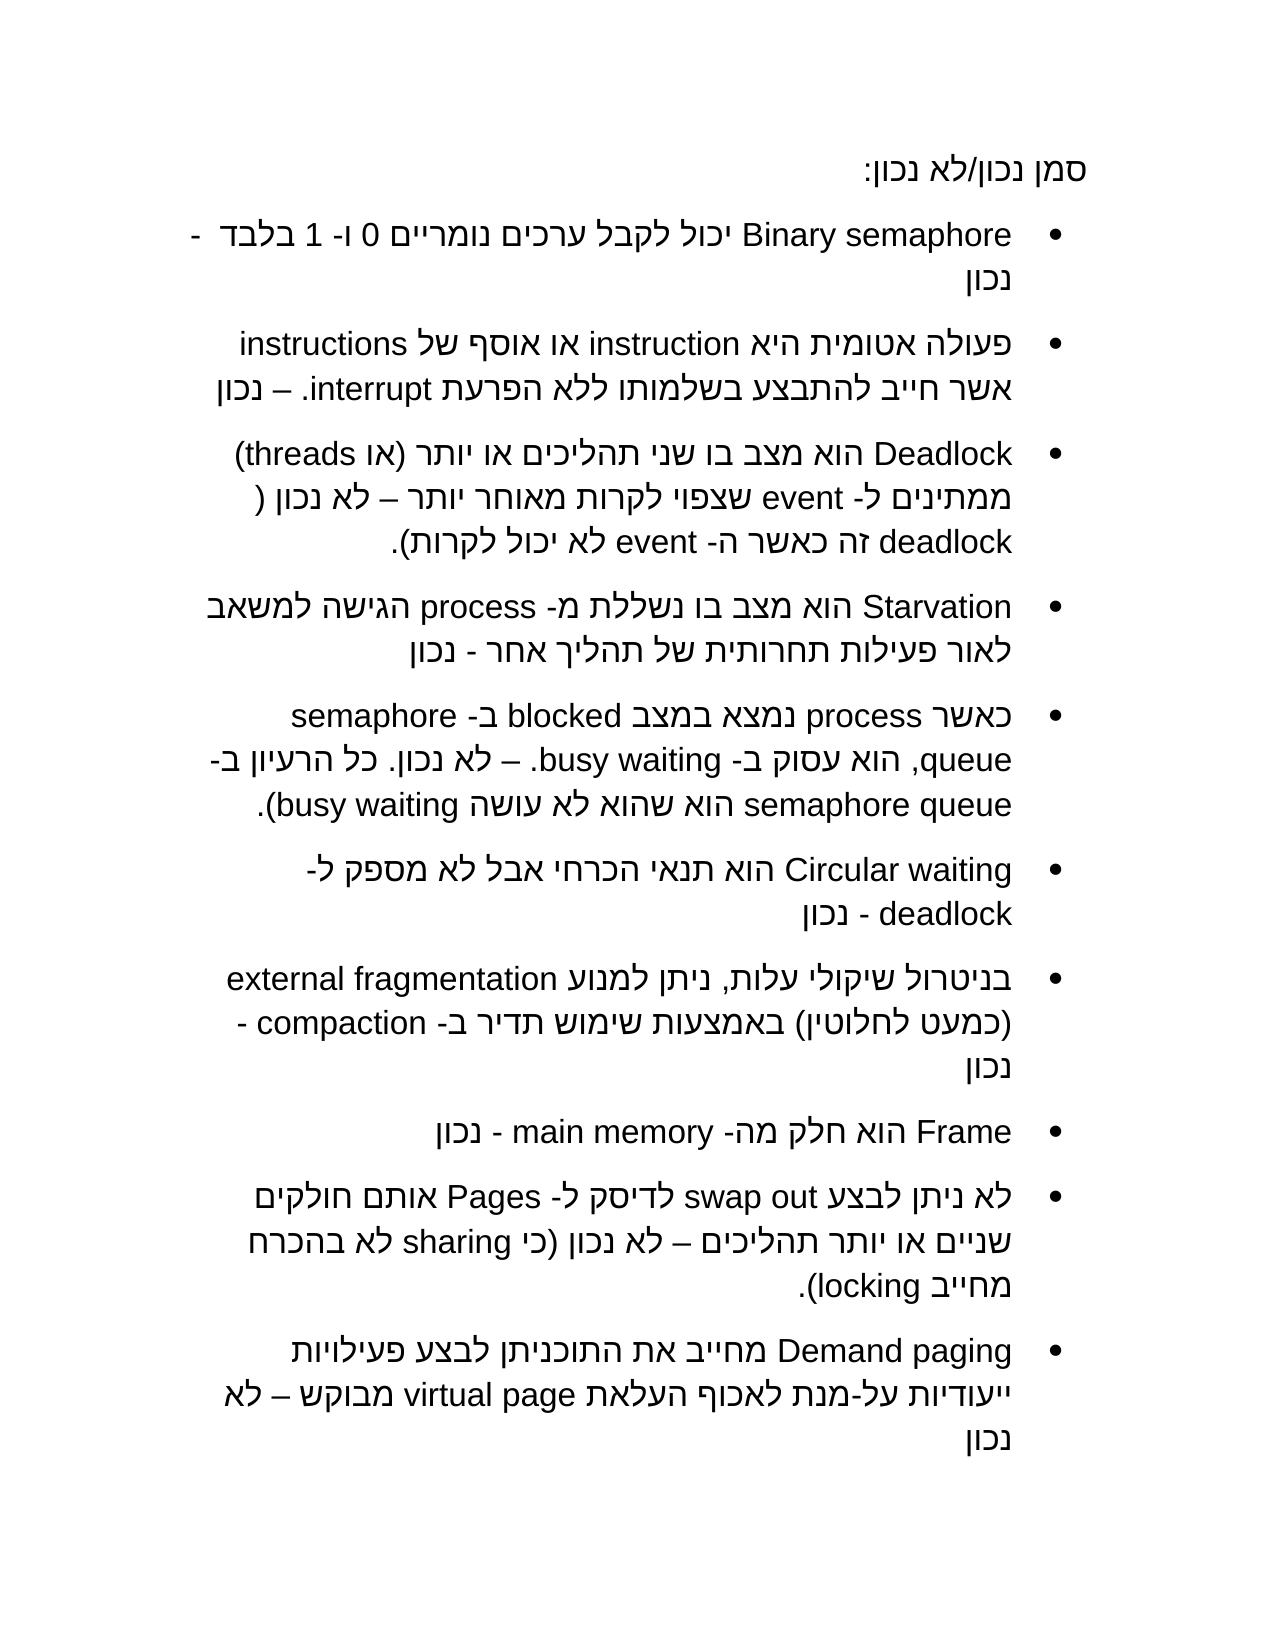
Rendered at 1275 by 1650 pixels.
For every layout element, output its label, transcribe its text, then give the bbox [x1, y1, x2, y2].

list Starvation הוא מצב בו נשללת מ- process הגישה למשאב לאור פעילות תחרותית של תהליך אחר - נכון [187, 587, 1050, 670]
list פעולה אטומית היא instruction או אוסף של instructions אשר חייב להתבצע בשלמותו ללא הפרעת interrupt. – נכון [187, 324, 1050, 407]
list Frame הוא חלק מה- main memory - נכון [187, 1112, 1050, 1151]
list Binary semaphore יכול לקבל ערכים נומריים 0 ו- 1 בלבד - נכון [187, 215, 1050, 298]
list Demand paging מחייב את התוכניתן לבצע פעילויות ייעודיות על-מנת לאכוף העלאת virtual page מבוקש – לא נכון [187, 1331, 1050, 1458]
text סמן נכון/לא נכון: [187, 150, 1087, 188]
list Deadlock הוא מצב בו שני תהליכים או יותר (או threads) ממתינים ל- event שצפוי לקרות מאוחר יותר – לא נכון (deadlock זה כאשר ה- event לא יכול לקרות). [187, 433, 1050, 560]
list בניטרול שיקולי עלות, ניתן למנוע external fragmentation (כמעט לחלוטין) באמצעות שימוש תדיר ב- compaction - נכון [187, 959, 1050, 1086]
list לא ניתן לבצע swap out לדיסק ל- Pages אותם חולקים שניים או יותר תהליכים – לא נכון (כי sharing לא בהכרח מחייב locking). [187, 1177, 1050, 1304]
list Circular waiting הוא תנאי הכרחי אבל לא מספק ל- deadlock - נכון [187, 850, 1050, 932]
list כאשר process נמצא במצב blocked ב- semaphore queue, הוא עסוק ב- busy waiting. – לא נכון. כל הרעיון ב- semaphore queue הוא שהוא לא עושה busy waiting). [187, 696, 1050, 823]
